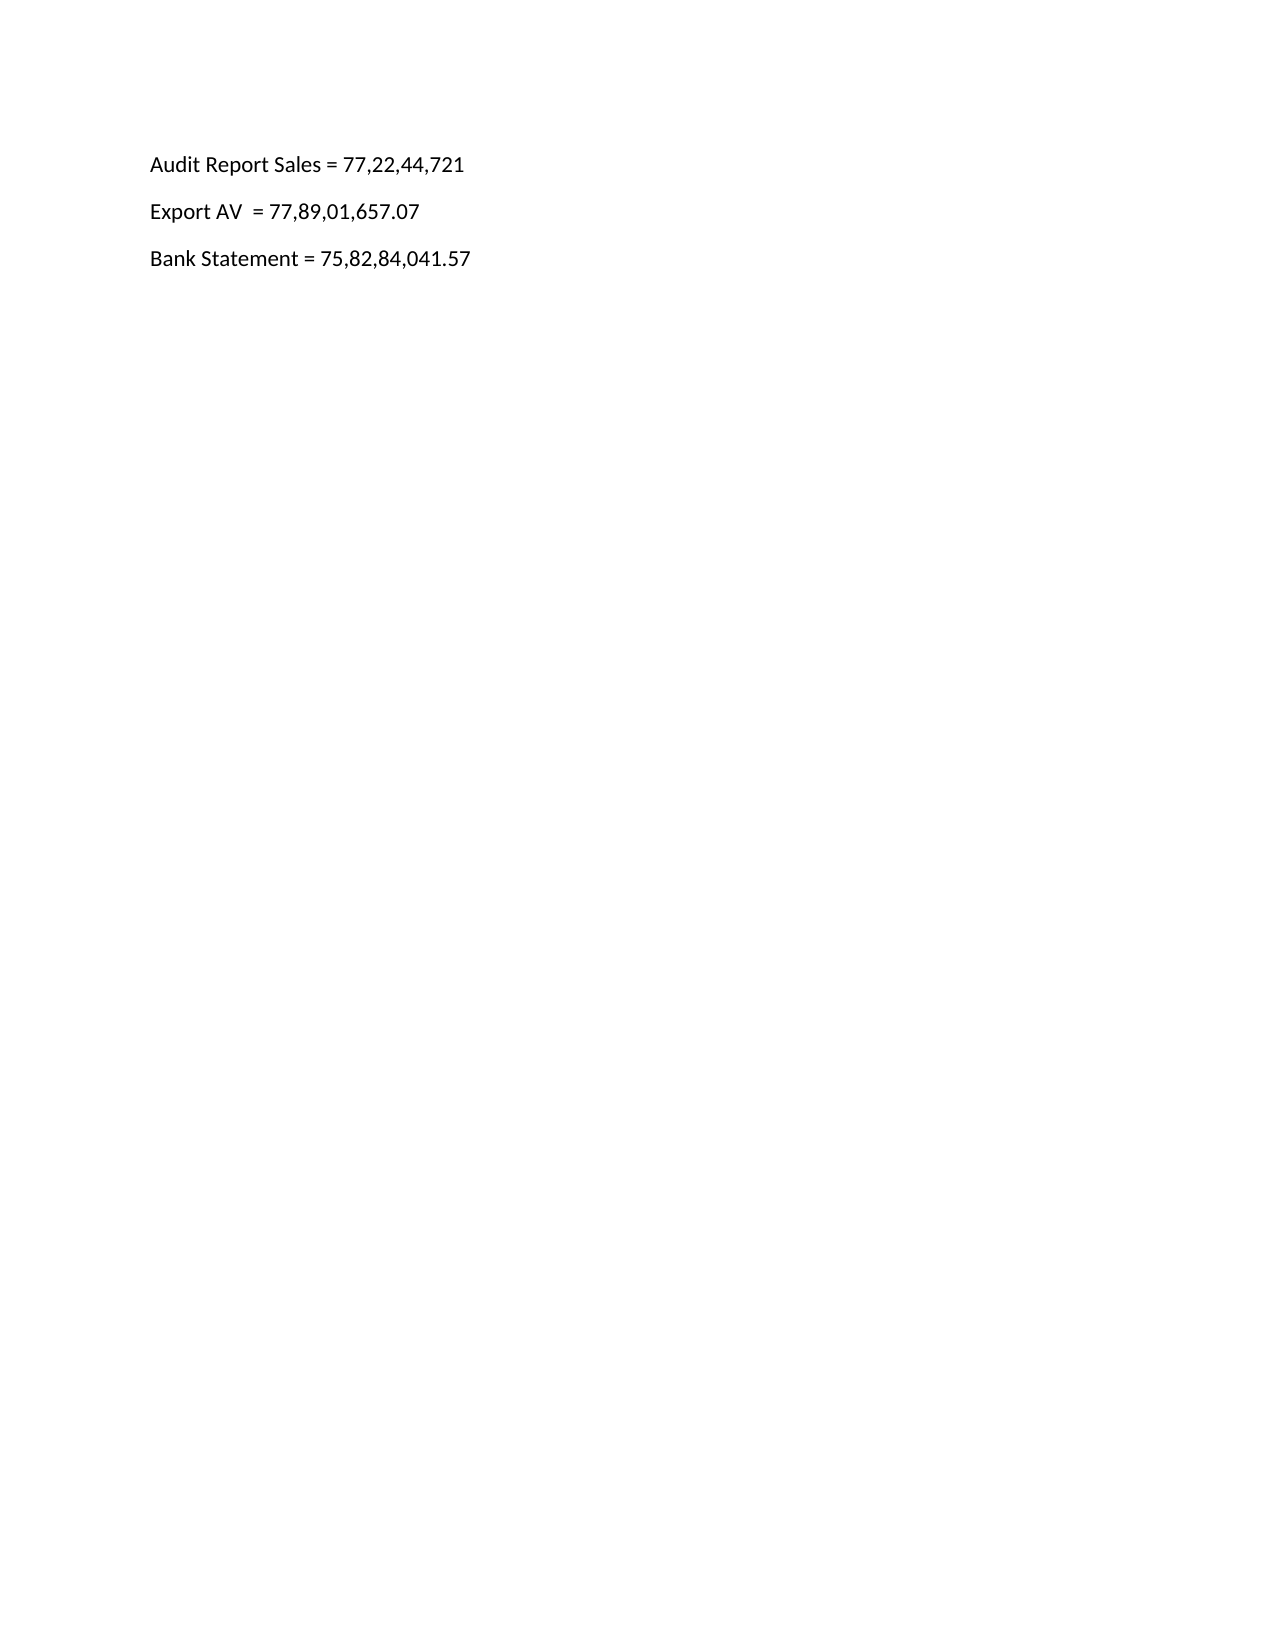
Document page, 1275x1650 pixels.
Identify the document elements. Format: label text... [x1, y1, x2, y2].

text Audit Report Sales = 77,22,44,721 [150, 150, 1125, 178]
text Bank Statement = 75,82,84,041.57 [150, 244, 1125, 272]
text Export AV = 77,89,01,657.07 [150, 197, 1125, 225]
